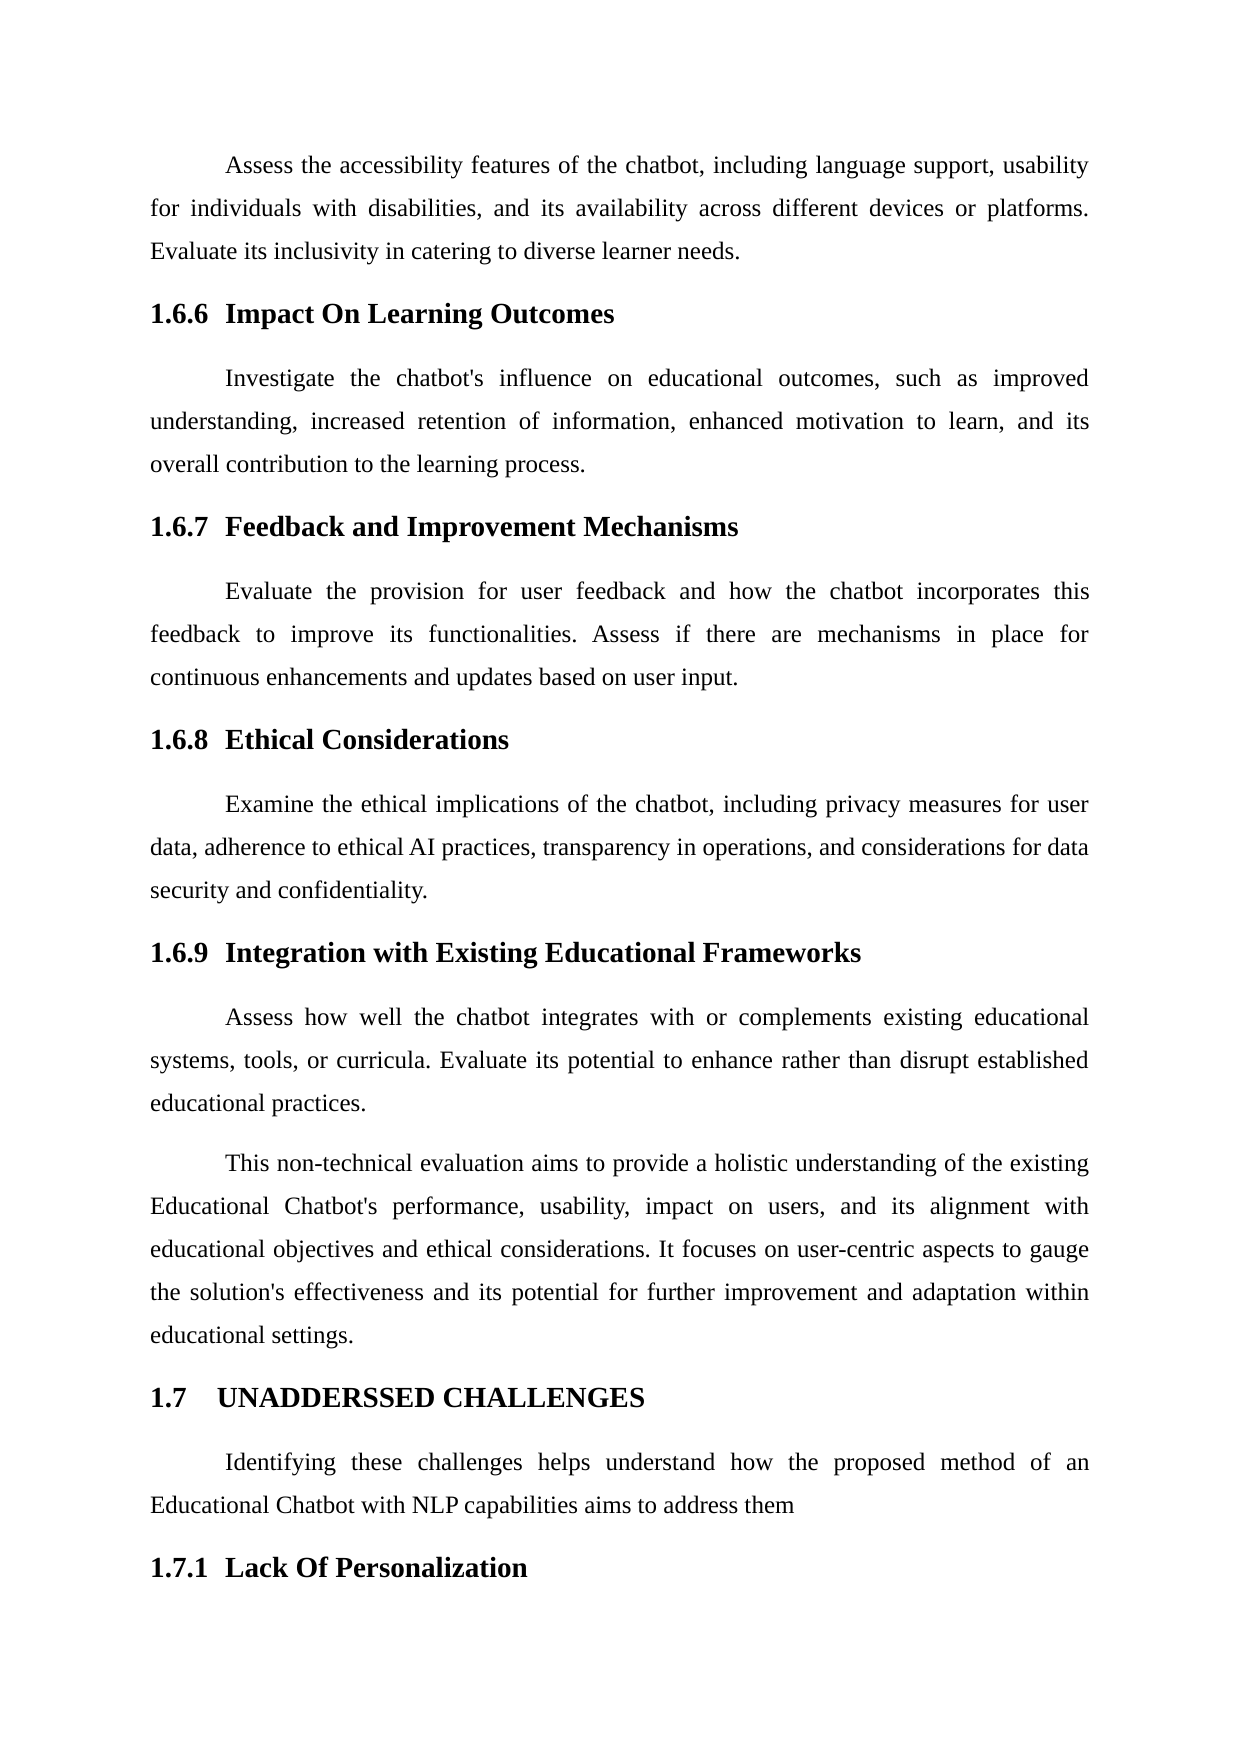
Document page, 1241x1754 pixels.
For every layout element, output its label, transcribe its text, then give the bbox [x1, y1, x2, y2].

list Integration with Existing Educational Frameworks [150, 935, 1090, 969]
text Investigate the chatbot's influence on educational outcomes, such as improved understanding, increased retention of information, enhanced motivation to learn, and its overall contribution to the learning process. [150, 363, 1090, 478]
list UNADDERSSED CHALLENGES [150, 1380, 1090, 1414]
list Ethical Considerations [150, 722, 1090, 756]
list Feedback and Improvement Mechanisms [150, 509, 1090, 543]
text This non-technical evaluation aims to provide a holistic understanding of the existing Educational Chatbot's performance, usability, impact on users, and its alignment with educational objectives and ethical considerations. It focuses on user-centric aspects to gauge the solution's effectiveness and its potential for further improvement and adaptation within educational settings. [150, 1148, 1090, 1349]
text Identifying these challenges helps understand how the proposed method of an Educational Chatbot with NLP capabilities aims to address them [150, 1447, 1090, 1519]
list Impact On Learning Outcomes [150, 296, 1090, 329]
text Assess the accessibility features of the chatbot, including language support, usability for individuals with disabilities, and its availability across different devices or platforms. Evaluate its inclusivity in catering to diverse learner needs. [150, 150, 1090, 265]
list Lack Of Personalization [150, 1550, 1090, 1584]
text Examine the ethical implications of the chatbot, including privacy measures for user data, adherence to ethical AI practices, transparency in operations, and considerations for data security and confidentiality. [150, 789, 1090, 904]
text Assess how well the chatbot integrates with or complements existing educational systems, tools, or curricula. Evaluate its potential to enhance rather than disrupt established educational practices. [150, 1002, 1090, 1117]
text Evaluate the provision for user feedback and how the chatbot incorporates this feedback to improve its functionalities. Assess if there are mechanisms in place for continuous enhancements and updates based on user input. [150, 576, 1090, 691]
